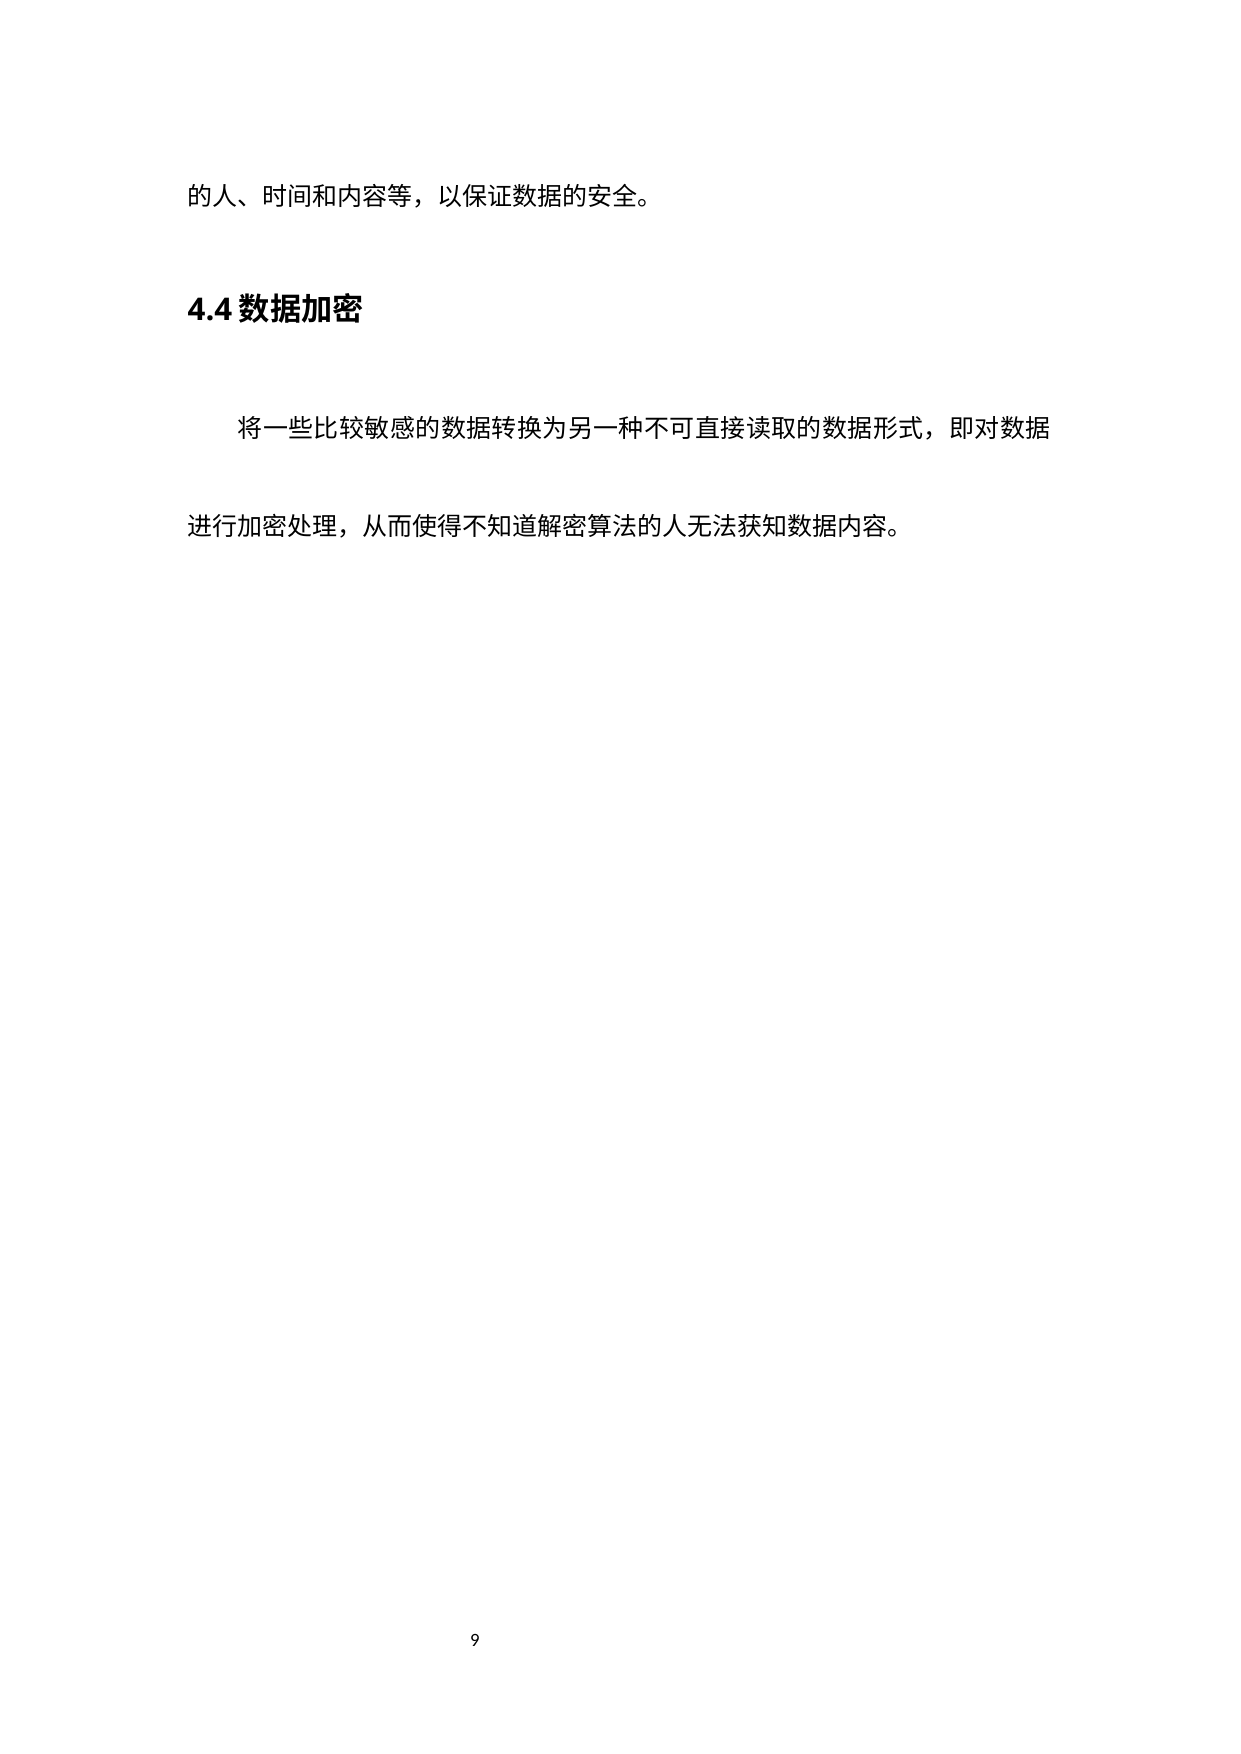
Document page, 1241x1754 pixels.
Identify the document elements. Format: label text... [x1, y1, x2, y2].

subtitle 4.4数据加密 [187, 274, 1053, 339]
text 将一些比较敏感的数据转换为另一种不可直接读取的数据形式，即对数据进行加密处理，从而使得不知道解密算法的人无法获知数据内容。 [187, 394, 1053, 557]
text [187, 162, 1053, 227]
